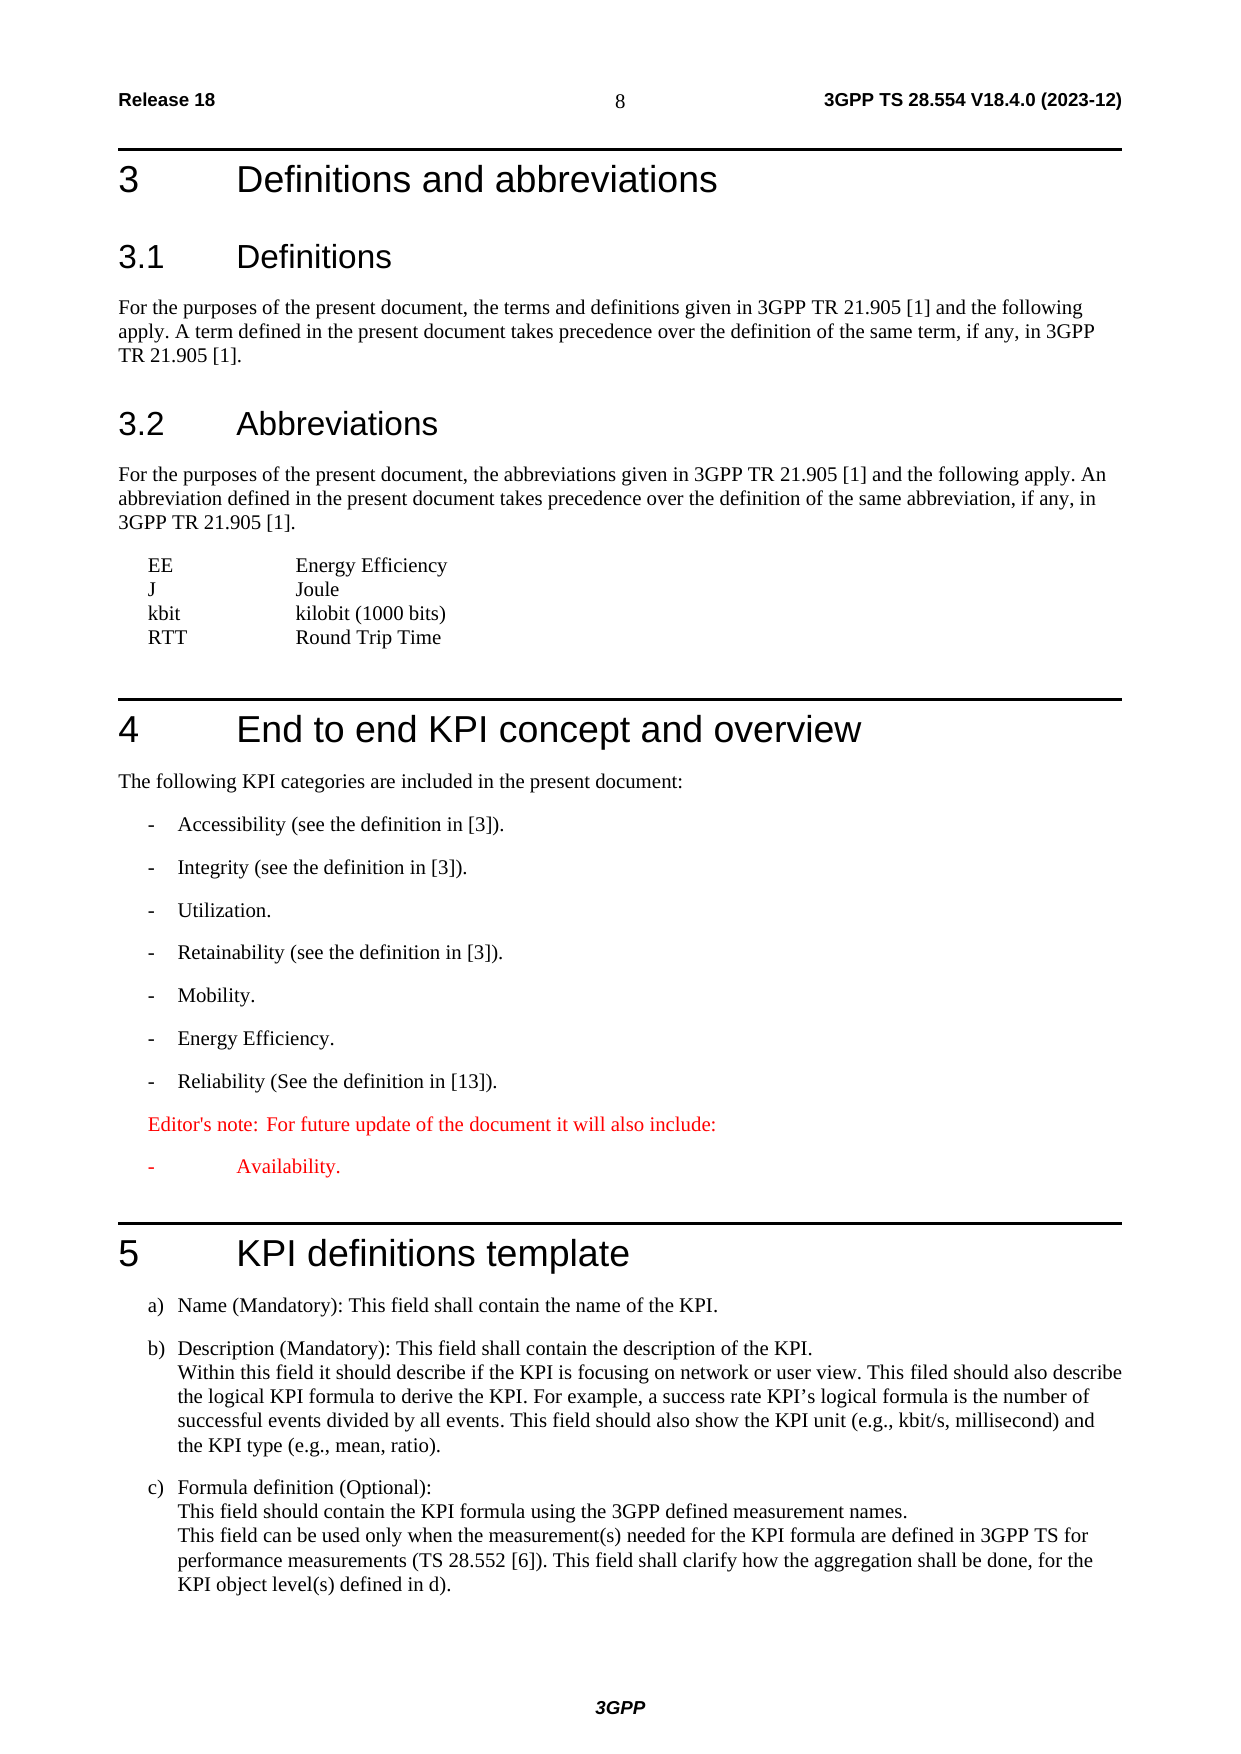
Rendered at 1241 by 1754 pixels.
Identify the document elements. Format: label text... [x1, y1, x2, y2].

text - Retainability (see the definition in [3]). [148, 940, 1122, 964]
text kbit kilobit (1000 bits) [148, 601, 1122, 625]
text For the purposes of the present document, the abbreviations given in 3GPP TR 21.905 [1] and the following apply. An abbreviation defined in the present document takes precedence over the definition of the same abbreviation, if any, in 3GPP TR 21.905 [1]. [118, 462, 1122, 534]
text a) Name (Mandatory): This field shall contain the name of the KPI. [148, 1293, 1122, 1317]
subtitle 5 KPI definitions template [118, 1225, 1122, 1275]
text - Utilization. [148, 897, 1122, 922]
text - Availability. [148, 1154, 1122, 1178]
subtitle 3.2 Abbreviations [118, 404, 1122, 443]
text J Joule [148, 577, 1122, 601]
text - Mobility. [148, 983, 1122, 1007]
text c) Formula definition (Optional): This field should contain the KPI formula using the 3GPP defined measurement names. This field can be used only when the measurement(s) needed for the KPI formula are defined in 3GPP TS for performance measurements (TS 28.552 [6]). This field shall clarify how the aggregation shall be done, for the KPI object level(s) defined in d). [148, 1475, 1122, 1596]
text EE Energy Efficiency [148, 552, 1122, 577]
text Editor's note: For future update of the document it will also include: [148, 1112, 1122, 1136]
text For the purposes of the present document, the terms and definitions given in 3GPP TR 21.905 [1] and the following apply. A term defined in the present document takes precedence over the definition of the same term, if any, in 3GPP TR 21.905 [1]. [118, 295, 1122, 367]
text RTT Round Trip Time [148, 625, 1122, 649]
text The following KPI categories are included in the present document: [118, 769, 1122, 793]
subtitle 3 Definitions and abbreviations [118, 151, 1122, 200]
text - Reliability (See the definition in [13]). [148, 1069, 1122, 1093]
text - Integrity (see the definition in [3]). [148, 855, 1122, 879]
text b) Description (Mandatory): This field shall contain the description of the KPI. Within this field it should describe if the KPI is focusing on network or user view. This filed should also describe the logical KPI formula to derive the KPI. For example, a success rate KPI’s logical formula is the number of successful events divided by all events. This field should also show the KPI unit (e.g., kbit/s, millisecond) and the KPI type (e.g., mean, ratio). [148, 1336, 1122, 1457]
text - Energy Efficiency. [148, 1026, 1122, 1050]
text - Accessibility (see the definition in [3]). [148, 812, 1122, 836]
subtitle 4 End to end KPI concept and overview [118, 701, 1122, 750]
subtitle 3.1 Definitions [118, 237, 1122, 276]
